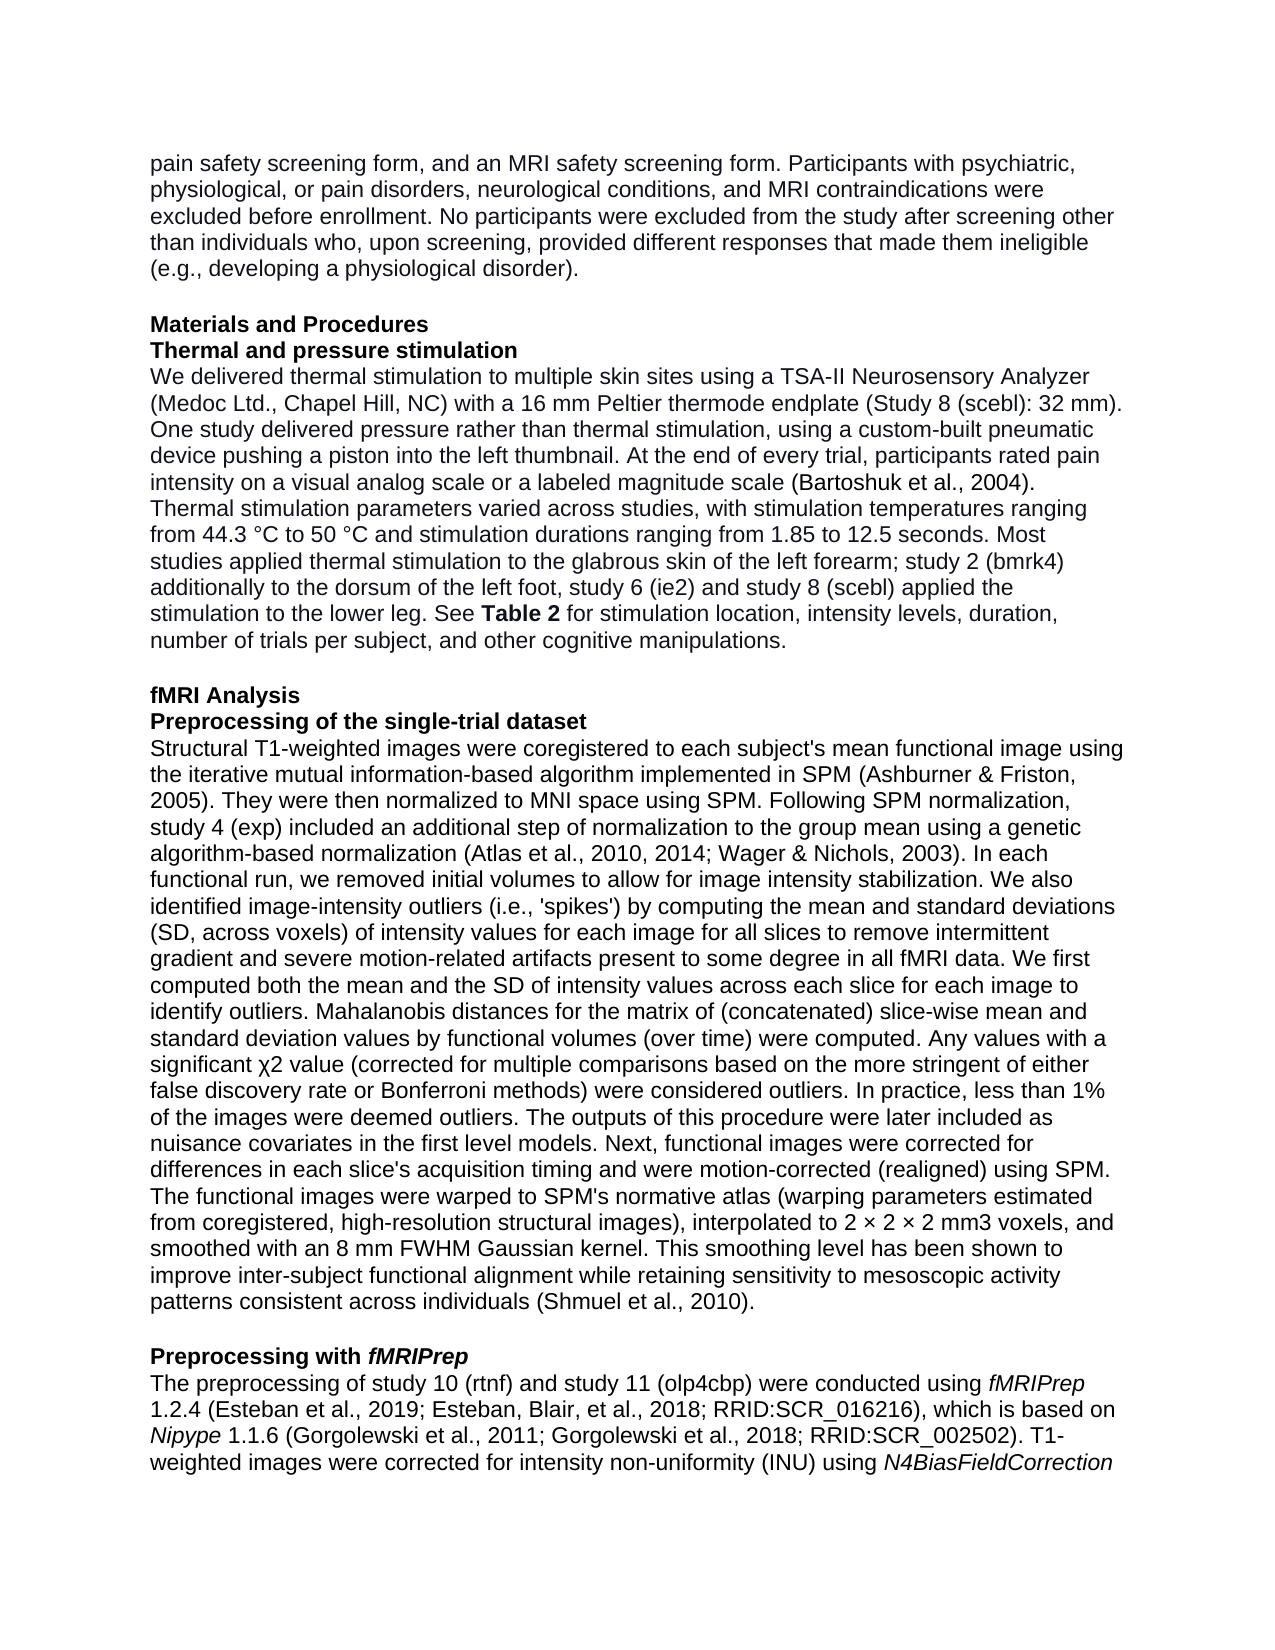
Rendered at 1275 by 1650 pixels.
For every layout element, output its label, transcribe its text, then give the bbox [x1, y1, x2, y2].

text Materials and Procedures [150, 311, 1125, 337]
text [150, 150, 1125, 282]
text Preprocessing of the single-trial dataset [150, 708, 1125, 734]
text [150, 1369, 1125, 1475]
text fMRI Analysis [150, 682, 1125, 708]
text We delivered thermal stimulation to multiple skin sites using a TSA-II Neurosensory Analyzer (Medoc Ltd., Chapel Hill, NC) with a 16 mm Peltier thermode endplate (Study 8 (scebl): 32 mm). One study delivered pressure rather than thermal stimulation, using a custom-built pneumatic device pushing a piston into the left thumbnail. At the end of every trial, participants rated pain intensity on a visual analog scale or a labeled magnitude scale (Bartoshuk et al., 2004). Thermal stimulation parameters varied across studies, with stimulation temperatures ranging from 44.3 °C to 50 °C and stimulation durations ranging from 1.85 to 12.5 seconds. Most studies applied thermal stimulation to the glabrous skin of the left forearm; study 2 (bmrk4) additionally to the dorsum of the left foot, study 6 (ie2) and study 8 (scebl) applied the stimulation to the lower leg. See Table 2 for stimulation location, intensity levels, duration, number of trials per subject, and other cognitive manipulations. [150, 363, 1125, 653]
text Preprocessing with fMRIPrep [150, 1343, 1125, 1369]
text Structural T1-weighted images were coregistered to each subject's mean functional image using the iterative mutual information-based algorithm implemented in SPM (Ashburner & Friston, 2005). They were then normalized to MNI space using SPM. Following SPM normalization, study 4 (exp) included an additional step of normalization to the group mean using a genetic algorithm-based normalization (Atlas et al., 2010, 2014; Wager & Nichols, 2003). In each functional run, we removed initial volumes to allow for image intensity stabilization. We also identified image-intensity outliers (i.e., 'spikes') by computing the mean and standard deviations (SD, across voxels) of intensity values for each image for all slices to remove intermittent gradient and severe motion-related artifacts present to some degree in all fMRI data. We first computed both the mean and the SD of intensity values across each slice for each image to identify outliers. Mahalanobis distances for the matrix of (concatenated) slice-wise mean and standard deviation values by functional volumes (over time) were computed. Any values with a significant χ2 value (corrected for multiple comparisons based on the more stringent of either false discovery rate or Bonferroni methods) were considered outliers. In practice, less than 1% of the images were deemed outliers. The outputs of this procedure were later included as nuisance covariates in the first level models. Next, functional images were corrected for differences in each slice's acquisition timing and were motion-corrected (realigned) using SPM. The functional images were warped to SPM's normative atlas (warping parameters estimated from coregistered, high-resolution structural images), interpolated to 2 × 2 × 2 mm3 voxels, and smoothed with an 8 mm FWHM Gaussian kernel. This smoothing level has been shown to improve inter-subject functional alignment while retaining sensitivity to mesoscopic activity patterns consistent across individuals (Shmuel et al., 2010). [150, 734, 1125, 1314]
text Thermal and pressure stimulation [150, 337, 1125, 363]
